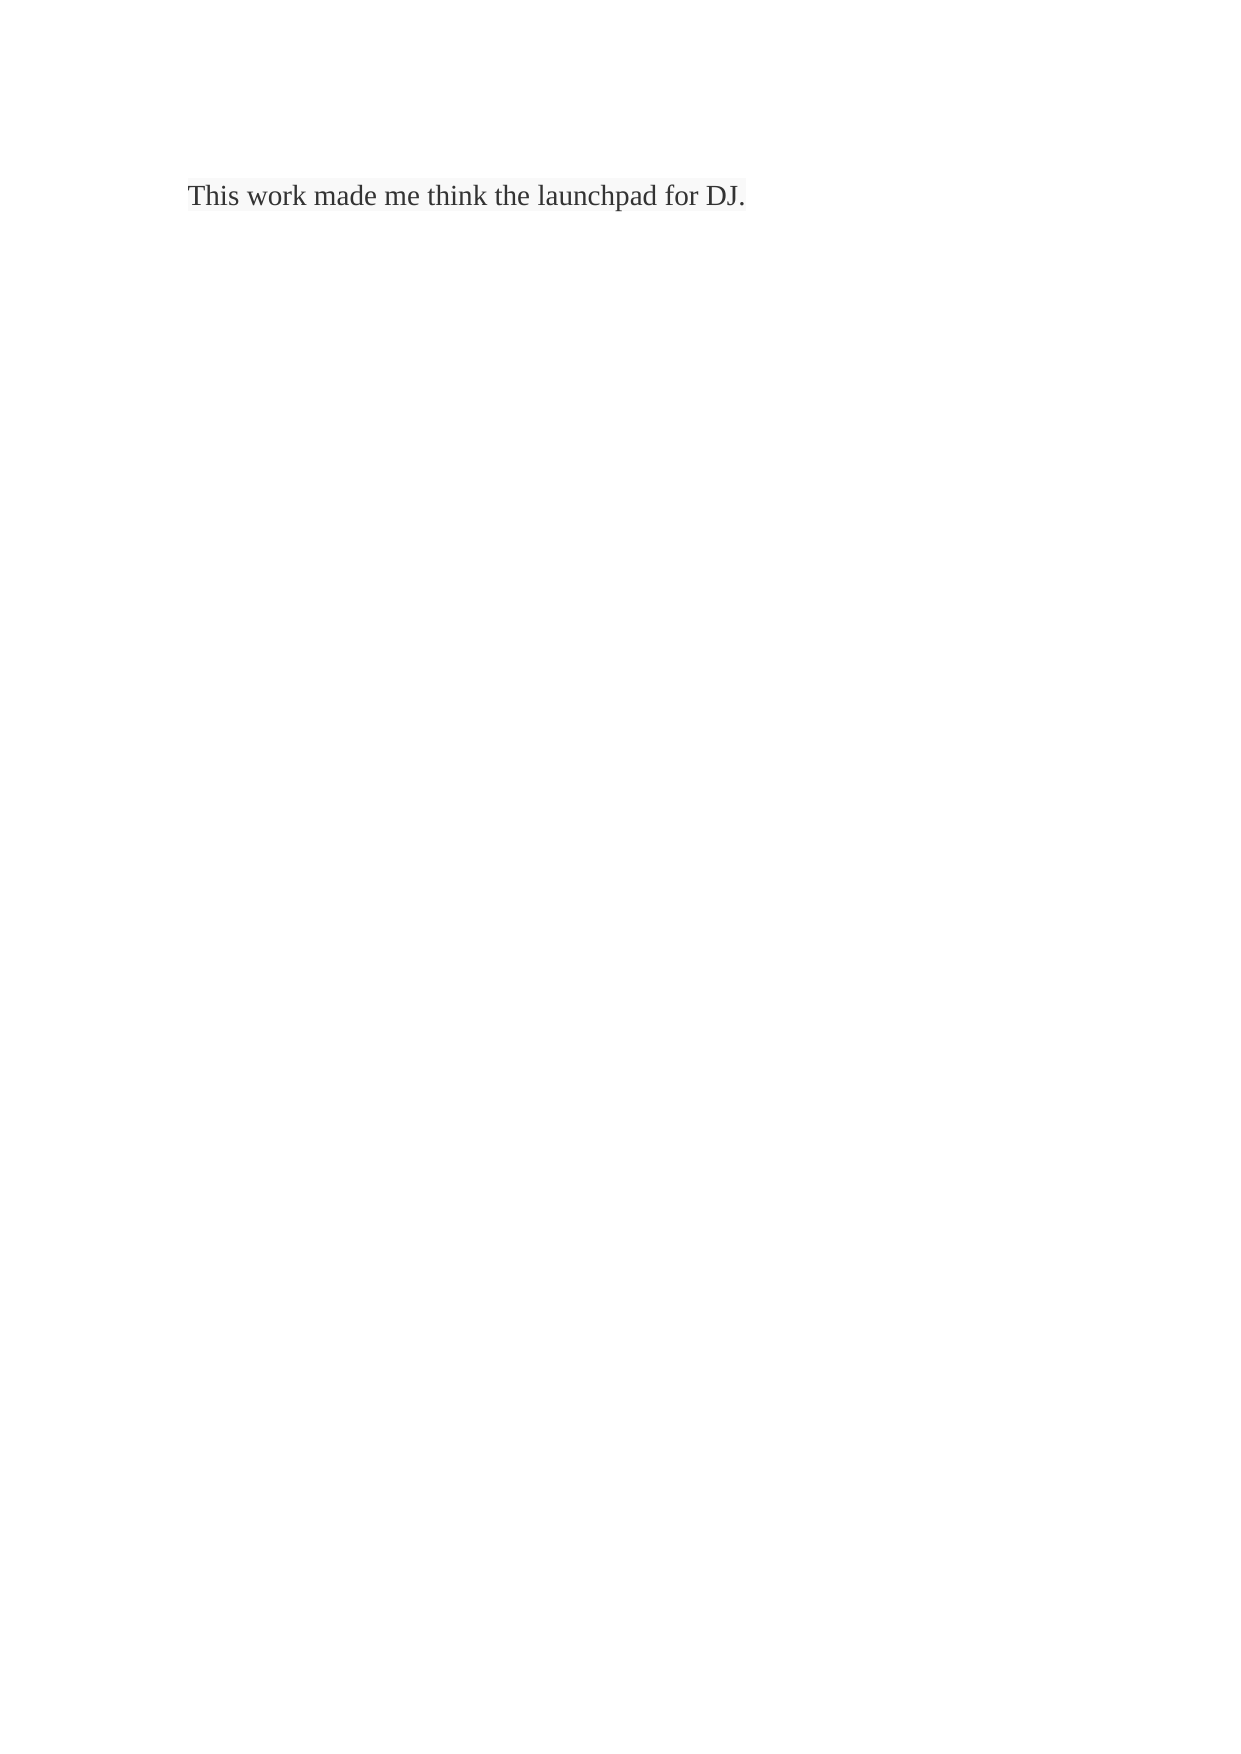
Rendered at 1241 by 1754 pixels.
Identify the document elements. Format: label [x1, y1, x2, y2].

text [187, 162, 1053, 227]
